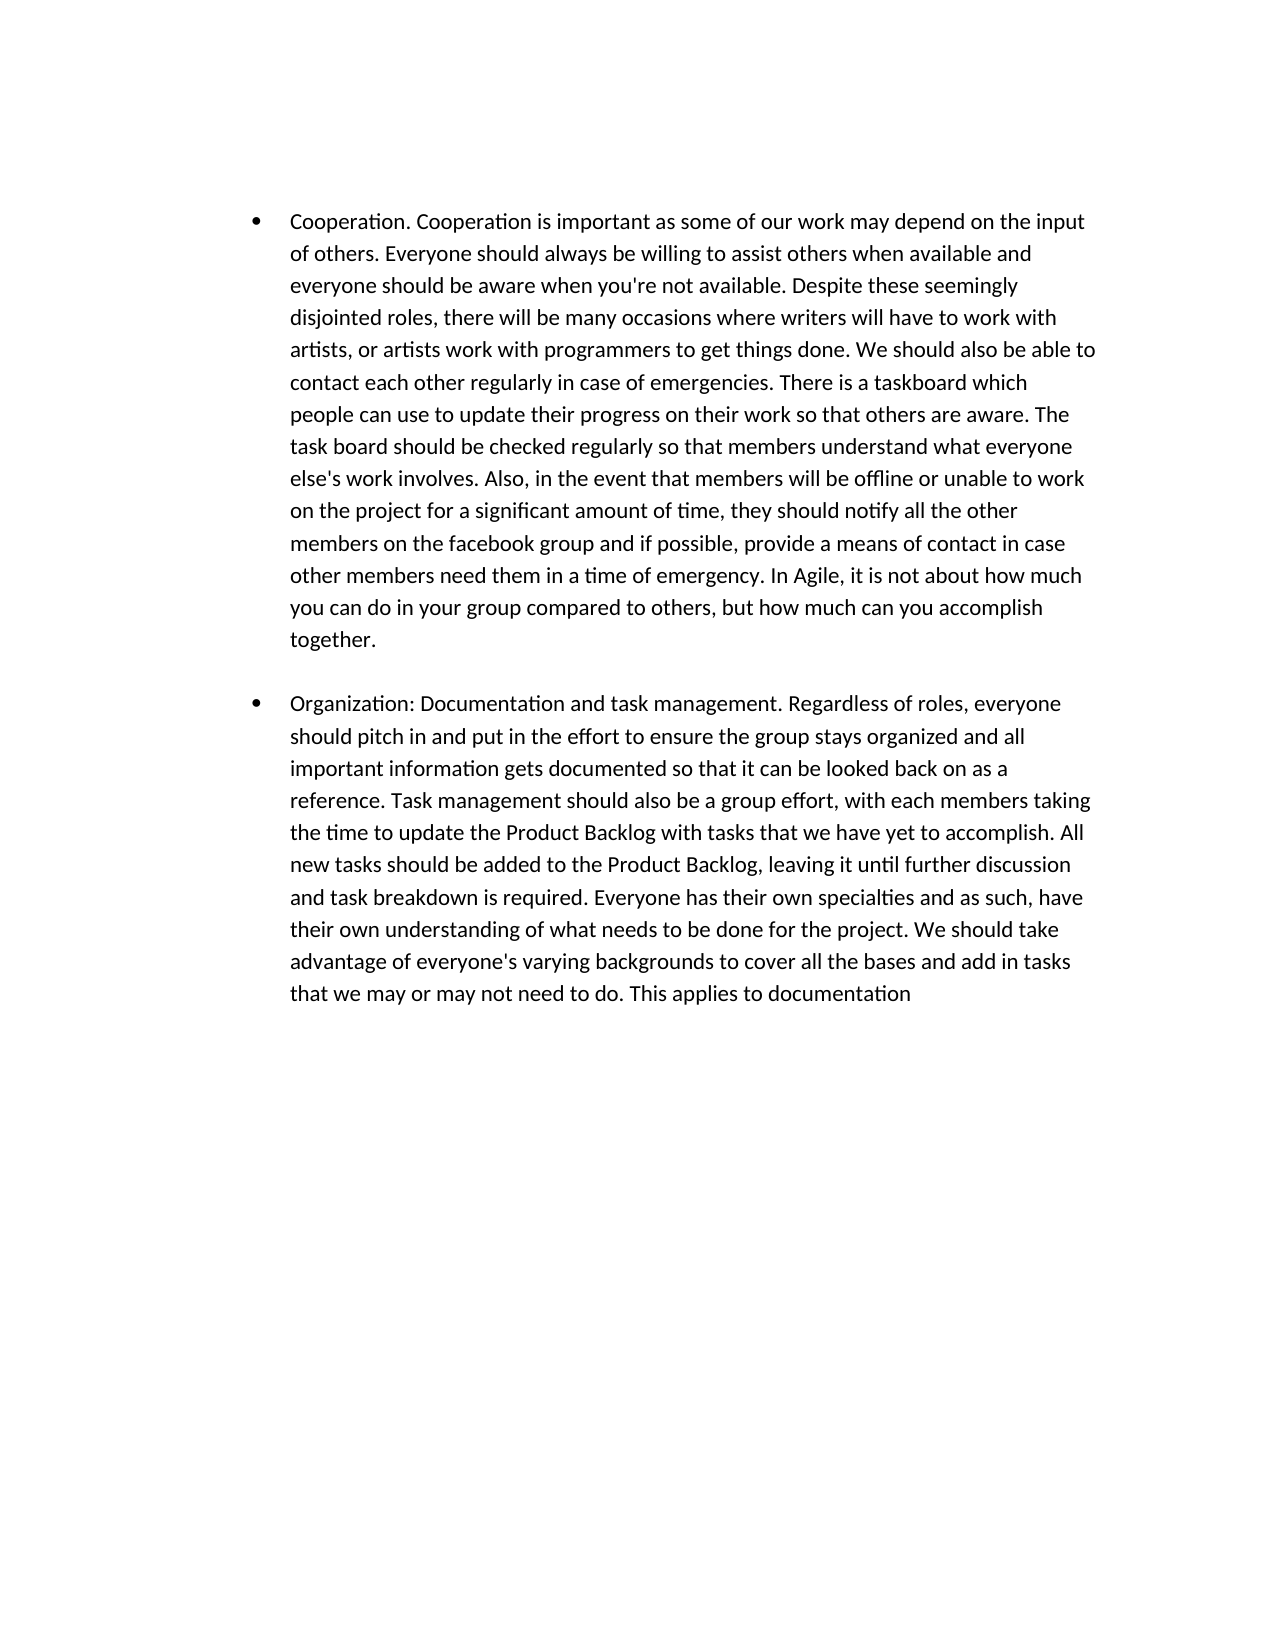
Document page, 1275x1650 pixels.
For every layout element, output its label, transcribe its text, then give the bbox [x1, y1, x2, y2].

list Organization: Documentation and task management. Regardless of roles, everyone should pitch in and put in the effort to ensure the group stays organized and all important information gets documented so that it can be looked back on as a reference. Task management should also be a group effort, with each members taking the time to update the Product Backlog with tasks that we have yet to accomplish. All new tasks should be added to the Product Backlog, leaving it until further discussion and task breakdown is required. Everyone has their own specialties and as such, have their own understanding of what needs to be done for the project. We should take advantage of everyone's varying backgrounds to cover all the bases and add in tasks that we may or may not need to do. This applies to documentation [252, 689, 1098, 1007]
list Cooperation. Cooperation is important as some of our work may depend on the input of others. Everyone should always be willing to assist others when available and everyone should be aware when you're not available. Despite these seemingly disjointed roles, there will be many occasions where writers will have to work with artists, or artists work with programmers to get things done. We should also be able to contact each other regularly in case of emergencies. There is a taskboard which people can use to update their progress on their work so that others are aware. The task board should be checked regularly so that members understand what everyone else's work involves. Also, in the event that members will be offline or unable to work on the project for a significant amount of time, they should notify all the other members on the facebook group and if possible, provide a means of contact in case other members need them in a time of emergency. In Agile, it is not about how much you can do in your group compared to others, but how much can you accomplish together. [252, 207, 1098, 653]
